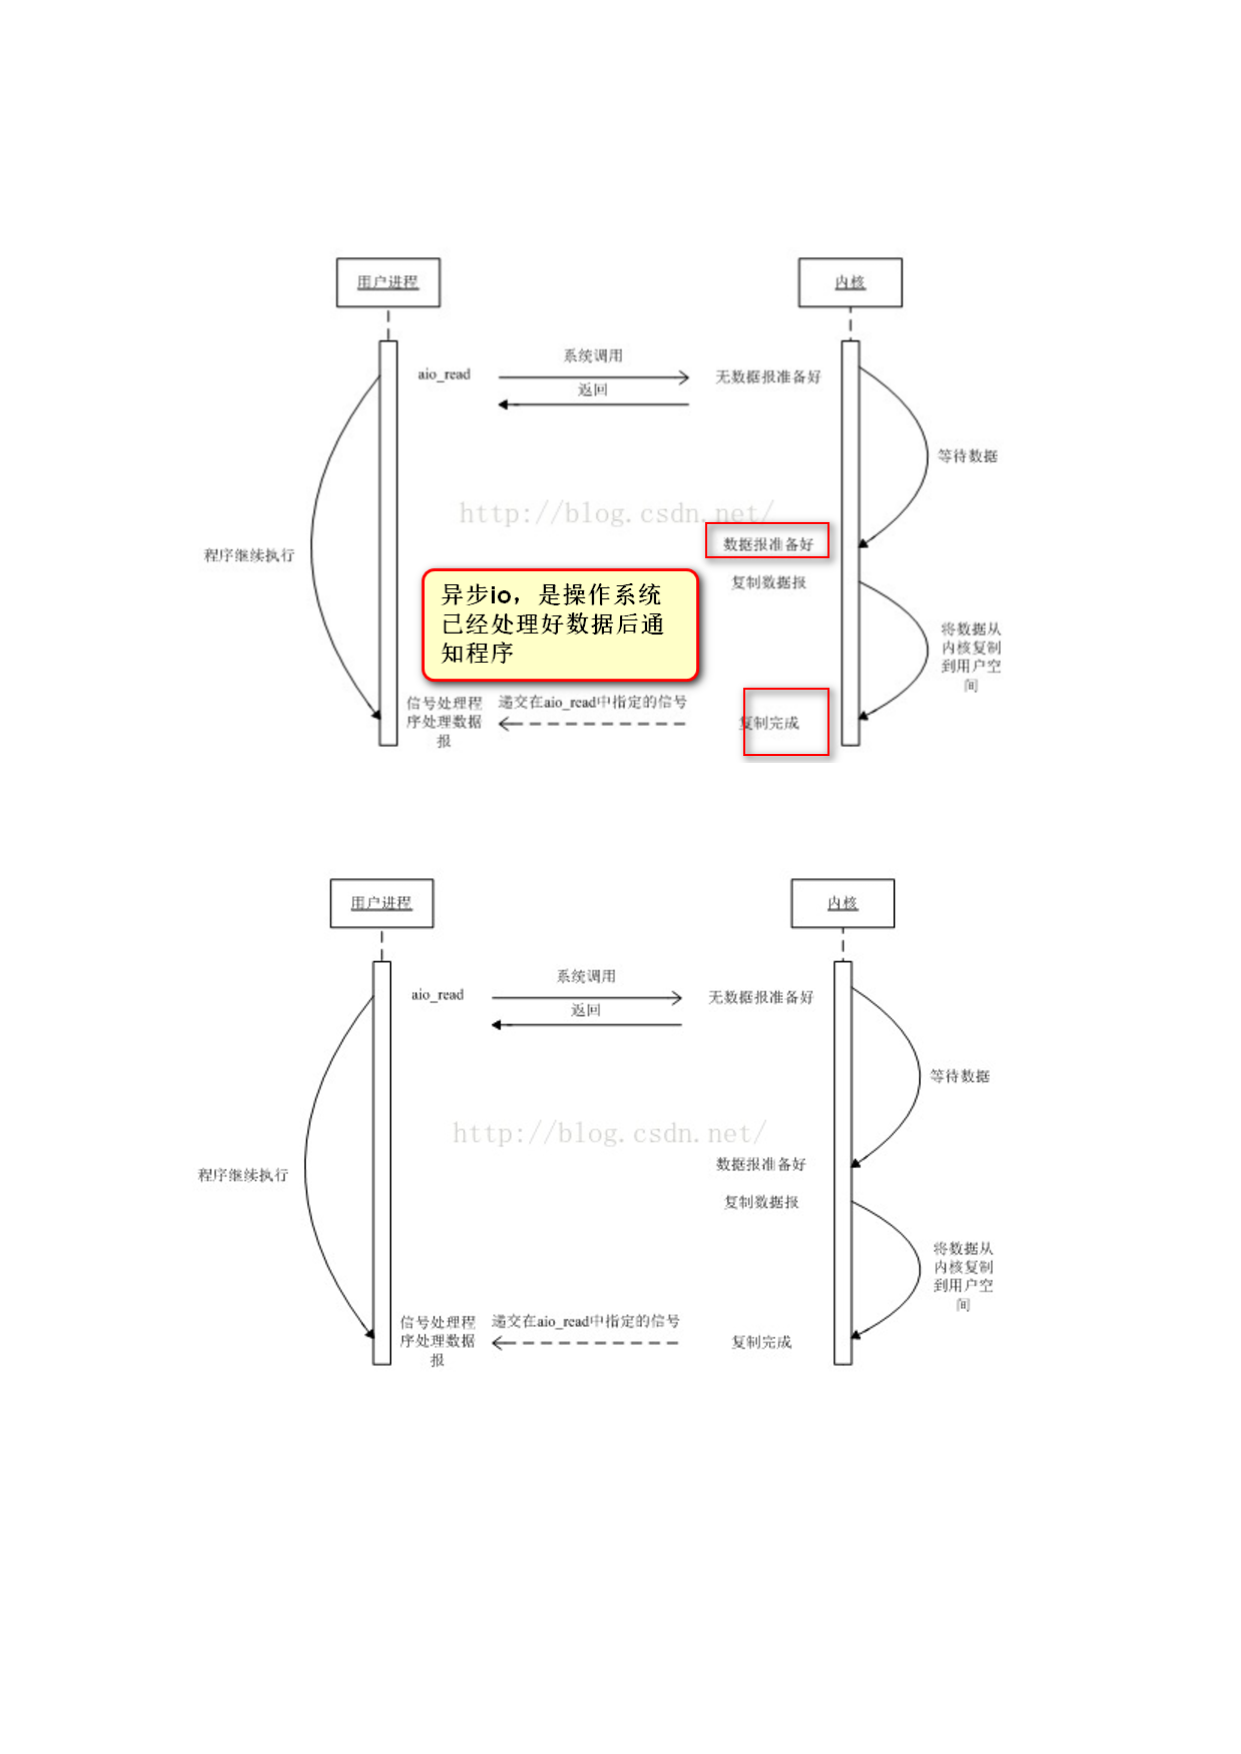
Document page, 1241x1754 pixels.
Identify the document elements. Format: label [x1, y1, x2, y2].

picture [187, 844, 1053, 1382]
picture [187, 227, 1053, 763]
